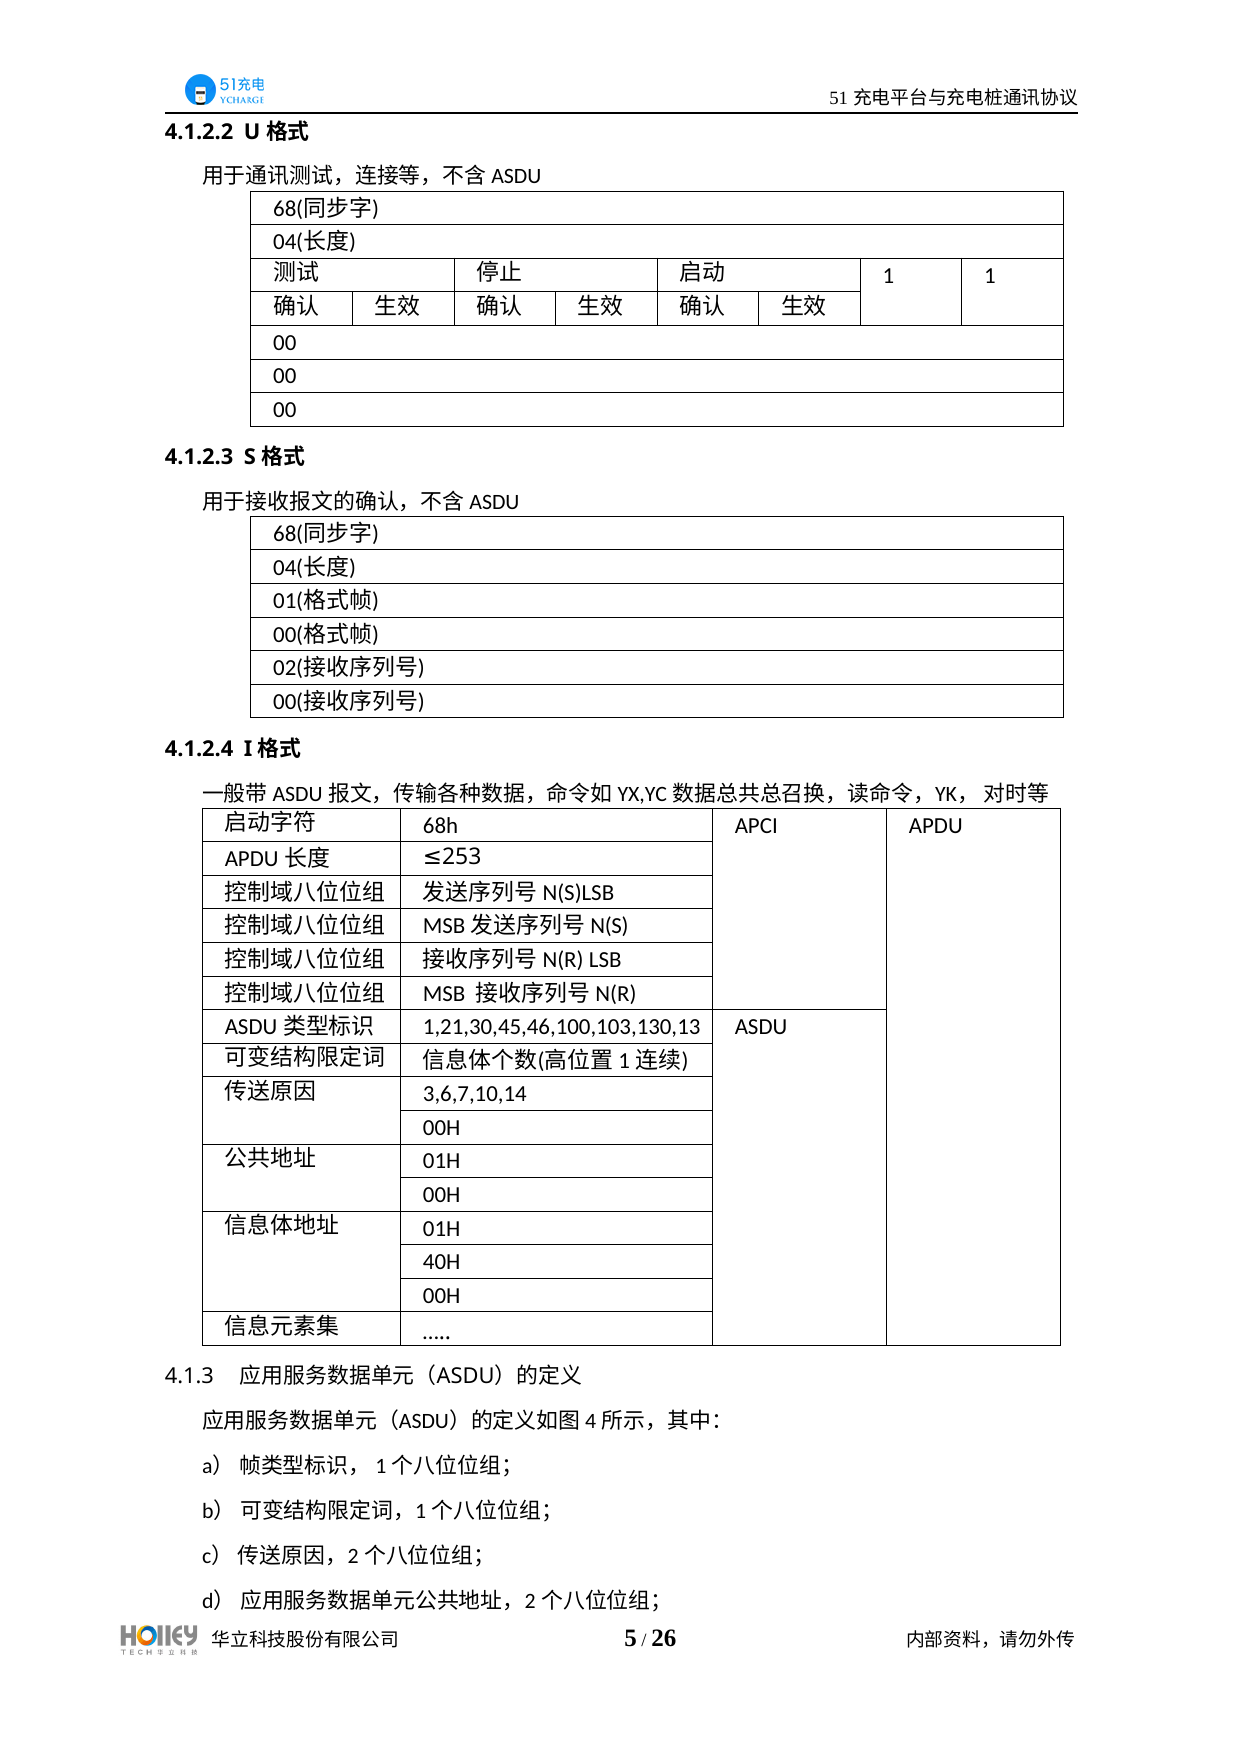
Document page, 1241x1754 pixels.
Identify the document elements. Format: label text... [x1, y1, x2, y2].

subtitle S 格式 [164, 439, 1078, 471]
subtitle I 格式 [164, 731, 1078, 763]
table_cell 接收序列号 N(R) LSB [401, 943, 712, 976]
table_cell 确认 [658, 292, 758, 325]
table_cell 信息元素集 [203, 1312, 400, 1345]
table_cell 01(格式帧) [251, 584, 1063, 617]
picture [118, 1624, 199, 1656]
table_cell 01H [401, 1212, 712, 1244]
table_cell 控制域八位位组 4 [203, 977, 400, 1009]
table_cell 40H [401, 1245, 712, 1278]
subtitle 应用服务数据单元（ASDU）的定义 [164, 1358, 1078, 1390]
table_cell MSB 接收序列号 N(R) [401, 977, 712, 1009]
text d） 应用服务数据单元公共地址，2 个八位位组； [164, 1583, 1078, 1615]
table_cell 1 [861, 259, 961, 325]
text a） 帧类型标识， 1 个八位位组； [164, 1448, 1078, 1480]
table_cell MSB 发送序列号 N(S) [401, 909, 712, 942]
table_cell ≤253 [401, 842, 712, 875]
table_cell 停止 [455, 259, 657, 291]
table_cell 信息体地址 [203, 1212, 400, 1311]
table_cell 控制域八位位组 2 [203, 909, 400, 942]
table_cell ASDU 类型标识 [203, 1010, 400, 1043]
text 应用服务数据单元（ASDU）的定义如图 4 所示，其中： [164, 1403, 1078, 1435]
text 用于接收报文的确认，不含 ASDU [164, 483, 1078, 516]
table_header 启动字符 [203, 809, 400, 841]
table_cell 信息体个数(高位置 1 连续) [401, 1044, 712, 1076]
text 用于通讯测试，连接等，不含 ASDU [164, 158, 1078, 191]
table_cell 00H [401, 1111, 712, 1143]
table_cell 00H [401, 1279, 712, 1311]
table_cell 发送序列号 N(S)LSB [401, 876, 712, 908]
table_cell 控制域八位位组 3 [203, 943, 400, 976]
table_cell 00 [251, 326, 1063, 358]
table_cell 传送原因 [203, 1077, 400, 1143]
table_cell 控制域八位位组 1 [203, 876, 400, 908]
table_header APDU [887, 809, 1060, 1345]
table_cell ASDU [713, 1010, 886, 1345]
table_header 68(同步字) [251, 517, 1063, 549]
table_cell 1,21,30,45,46,100,103,130,133 [401, 1010, 712, 1043]
table_cell 04(长度) [251, 550, 1063, 583]
table_cell 生效 [759, 292, 860, 325]
table_cell 确认 [455, 292, 555, 325]
table_header 68(同步字) [251, 192, 1063, 224]
table_cell 02(接收序列号) [251, 651, 1063, 684]
table_cell 04(长度) [251, 225, 1063, 258]
table_cell 1 [962, 259, 1063, 325]
text 一般带 ASDU 报文，传输各种数据，命令如 YX,YC 数据总共总召换，读命令，YK， 对时等 [164, 775, 1078, 808]
table_cell 00H [401, 1178, 712, 1211]
table_cell 3,6,7,10,14 [401, 1077, 712, 1110]
table_cell 公共地址 [203, 1145, 400, 1211]
table_cell 确认 [251, 292, 352, 325]
table_cell 测试 [251, 259, 454, 291]
table_header 68h [401, 809, 712, 841]
table_cell 00 [251, 393, 1063, 426]
text c） 传送原因，2 个八位位组； [164, 1538, 1078, 1570]
table_cell 启动 [658, 259, 860, 291]
table_cell ….. [401, 1312, 712, 1345]
table_cell 可变结构限定词 [203, 1044, 400, 1076]
table_cell APDU 长度 [203, 842, 400, 875]
text b） 可变结构限定词，1 个八位位组； [164, 1493, 1078, 1525]
table_cell 生效 [556, 292, 657, 325]
table_cell 00 [251, 360, 1063, 392]
table_header APCI [713, 809, 886, 1009]
table_cell 00(接收序列号) [251, 685, 1063, 717]
table_cell 生效 [353, 292, 454, 325]
subtitle U 格式 [164, 114, 1078, 146]
picture [185, 74, 264, 105]
table_cell 00(格式帧) [251, 618, 1063, 650]
table_cell 01H [401, 1145, 712, 1177]
